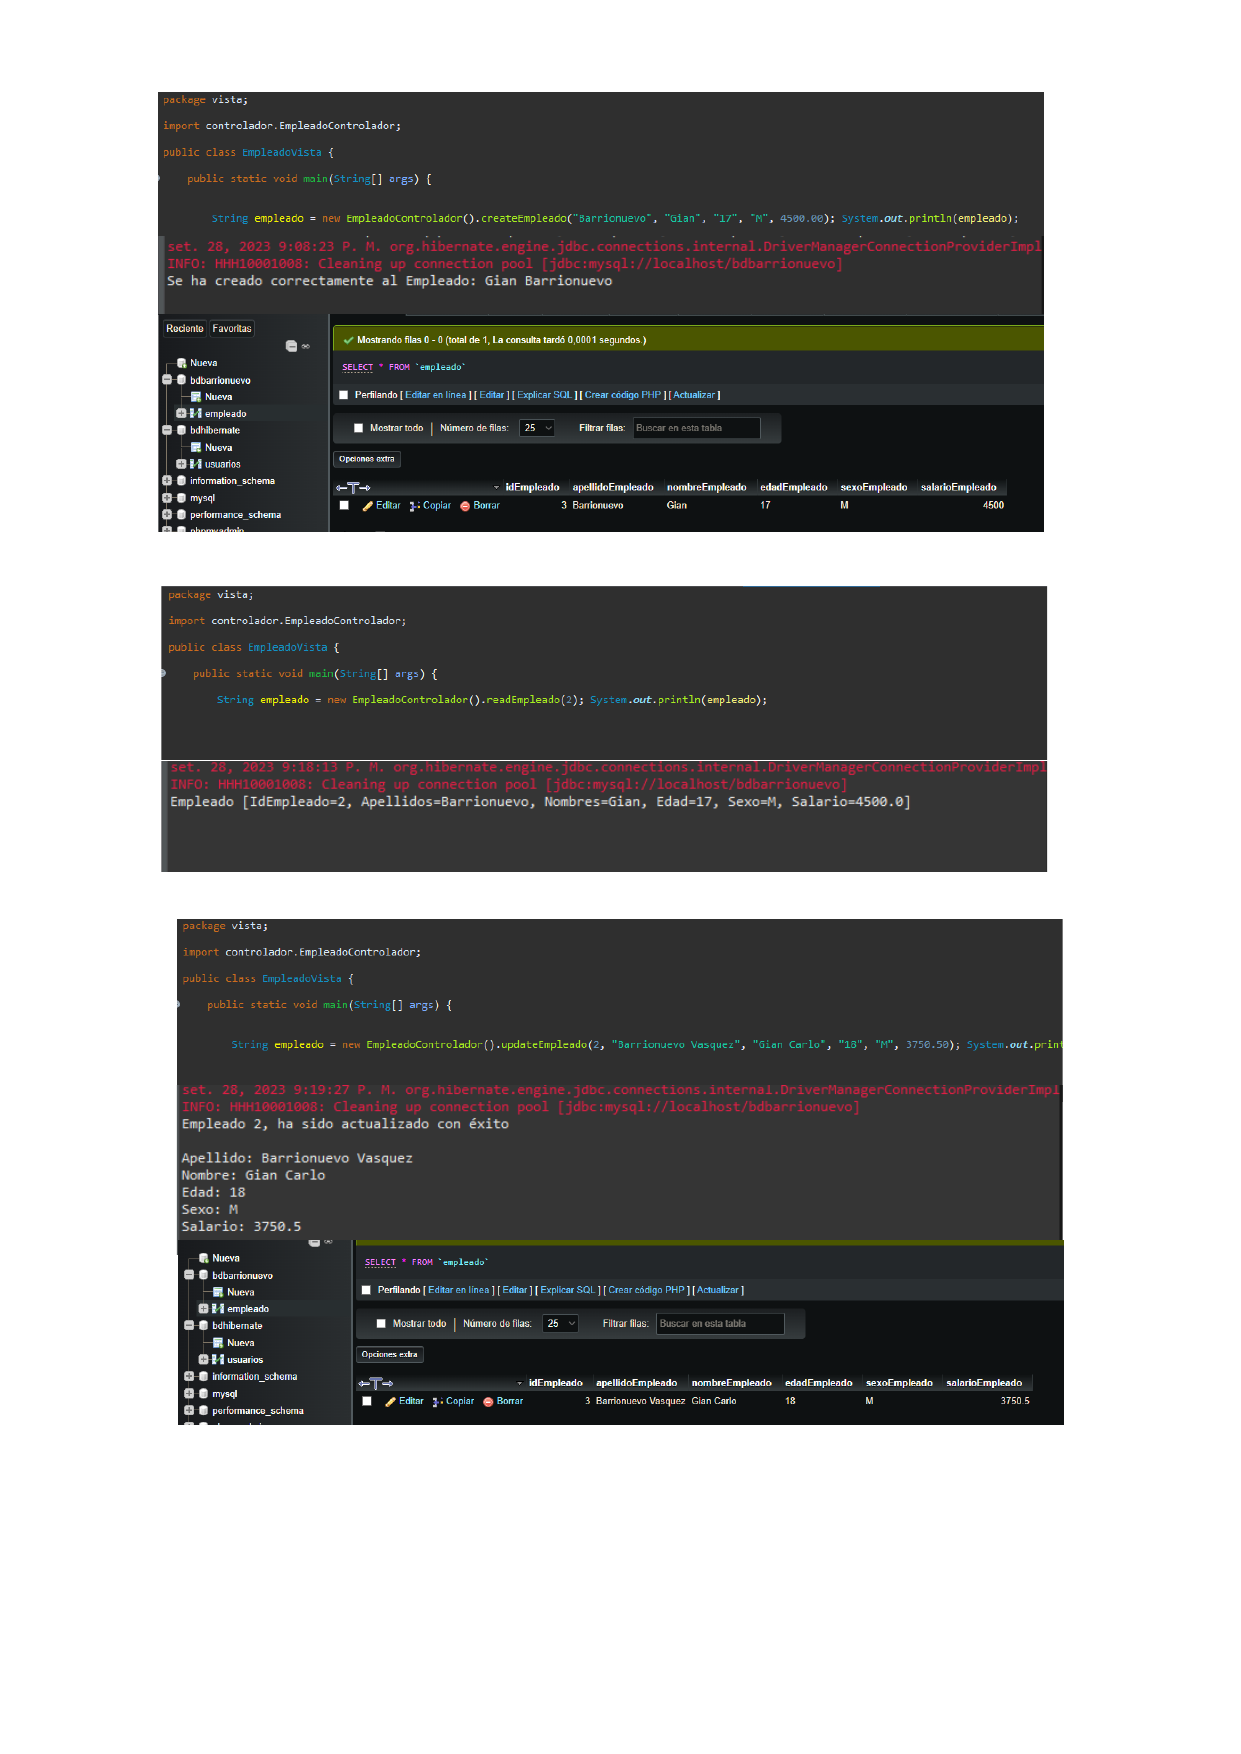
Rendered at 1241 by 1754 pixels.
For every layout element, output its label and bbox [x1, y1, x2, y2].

picture [158, 92, 1044, 532]
picture [161, 586, 1048, 760]
picture [176, 919, 1064, 1425]
picture [161, 761, 1048, 872]
